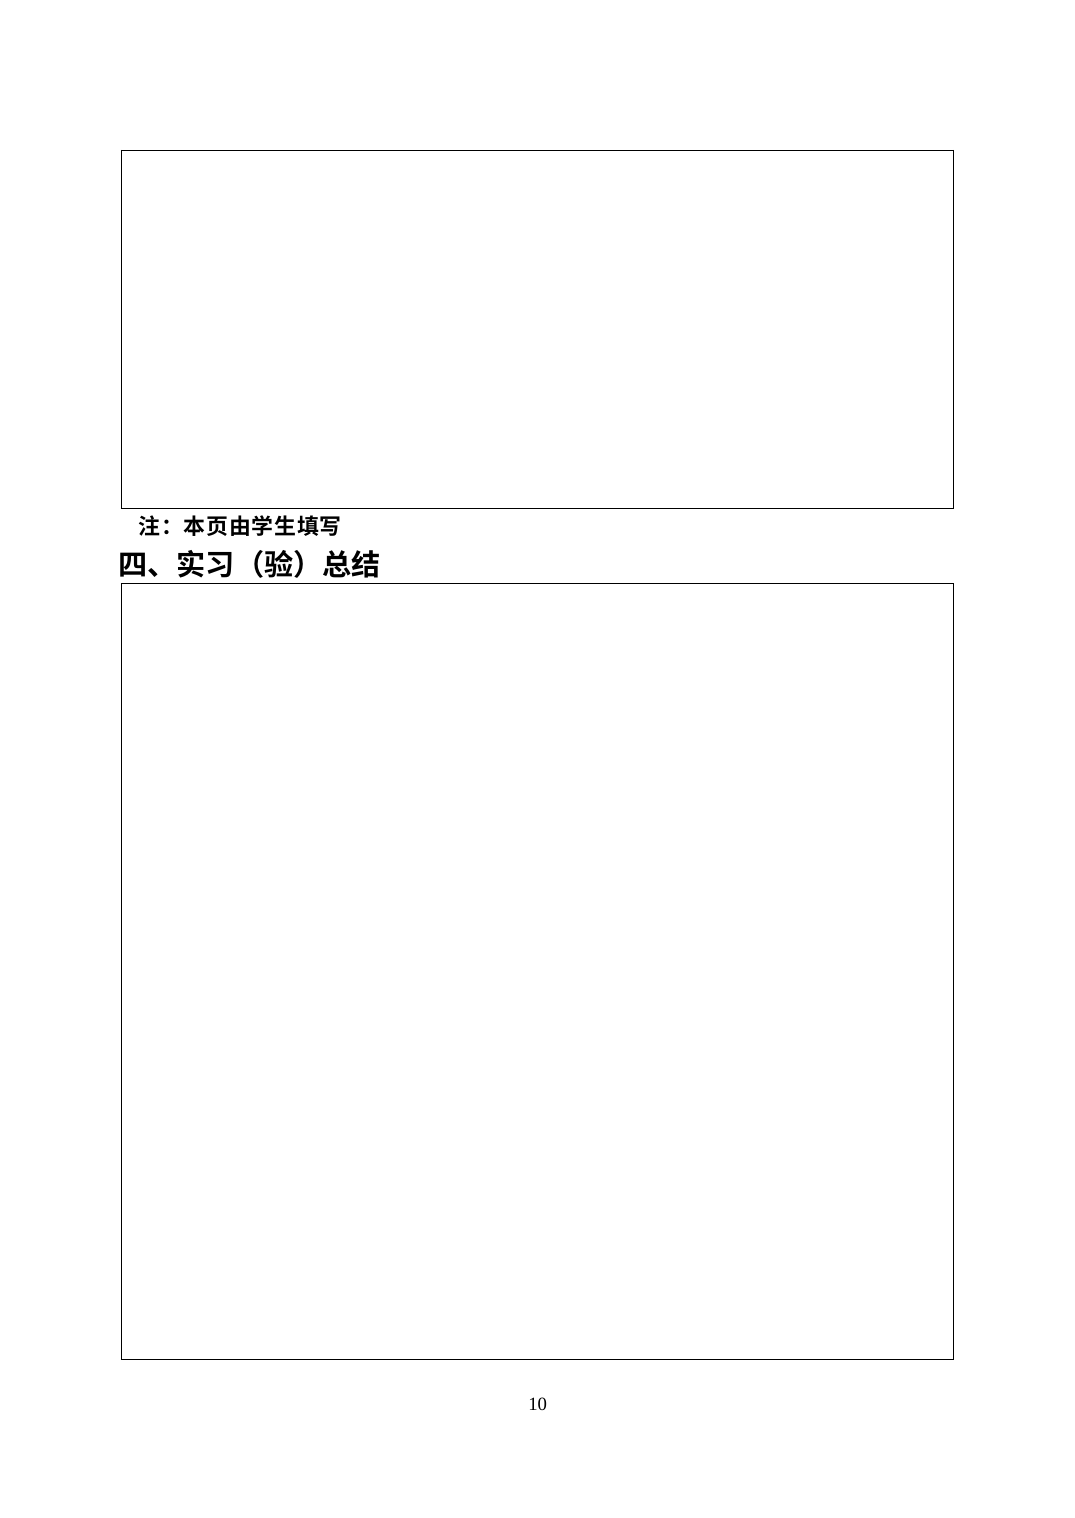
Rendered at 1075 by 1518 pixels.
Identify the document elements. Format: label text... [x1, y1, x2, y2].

text 注：本页由学生填写 [118, 509, 957, 541]
table_header [122, 151, 953, 508]
table_header [122, 584, 953, 1359]
text 四、实习（验）总结 [118, 541, 957, 583]
